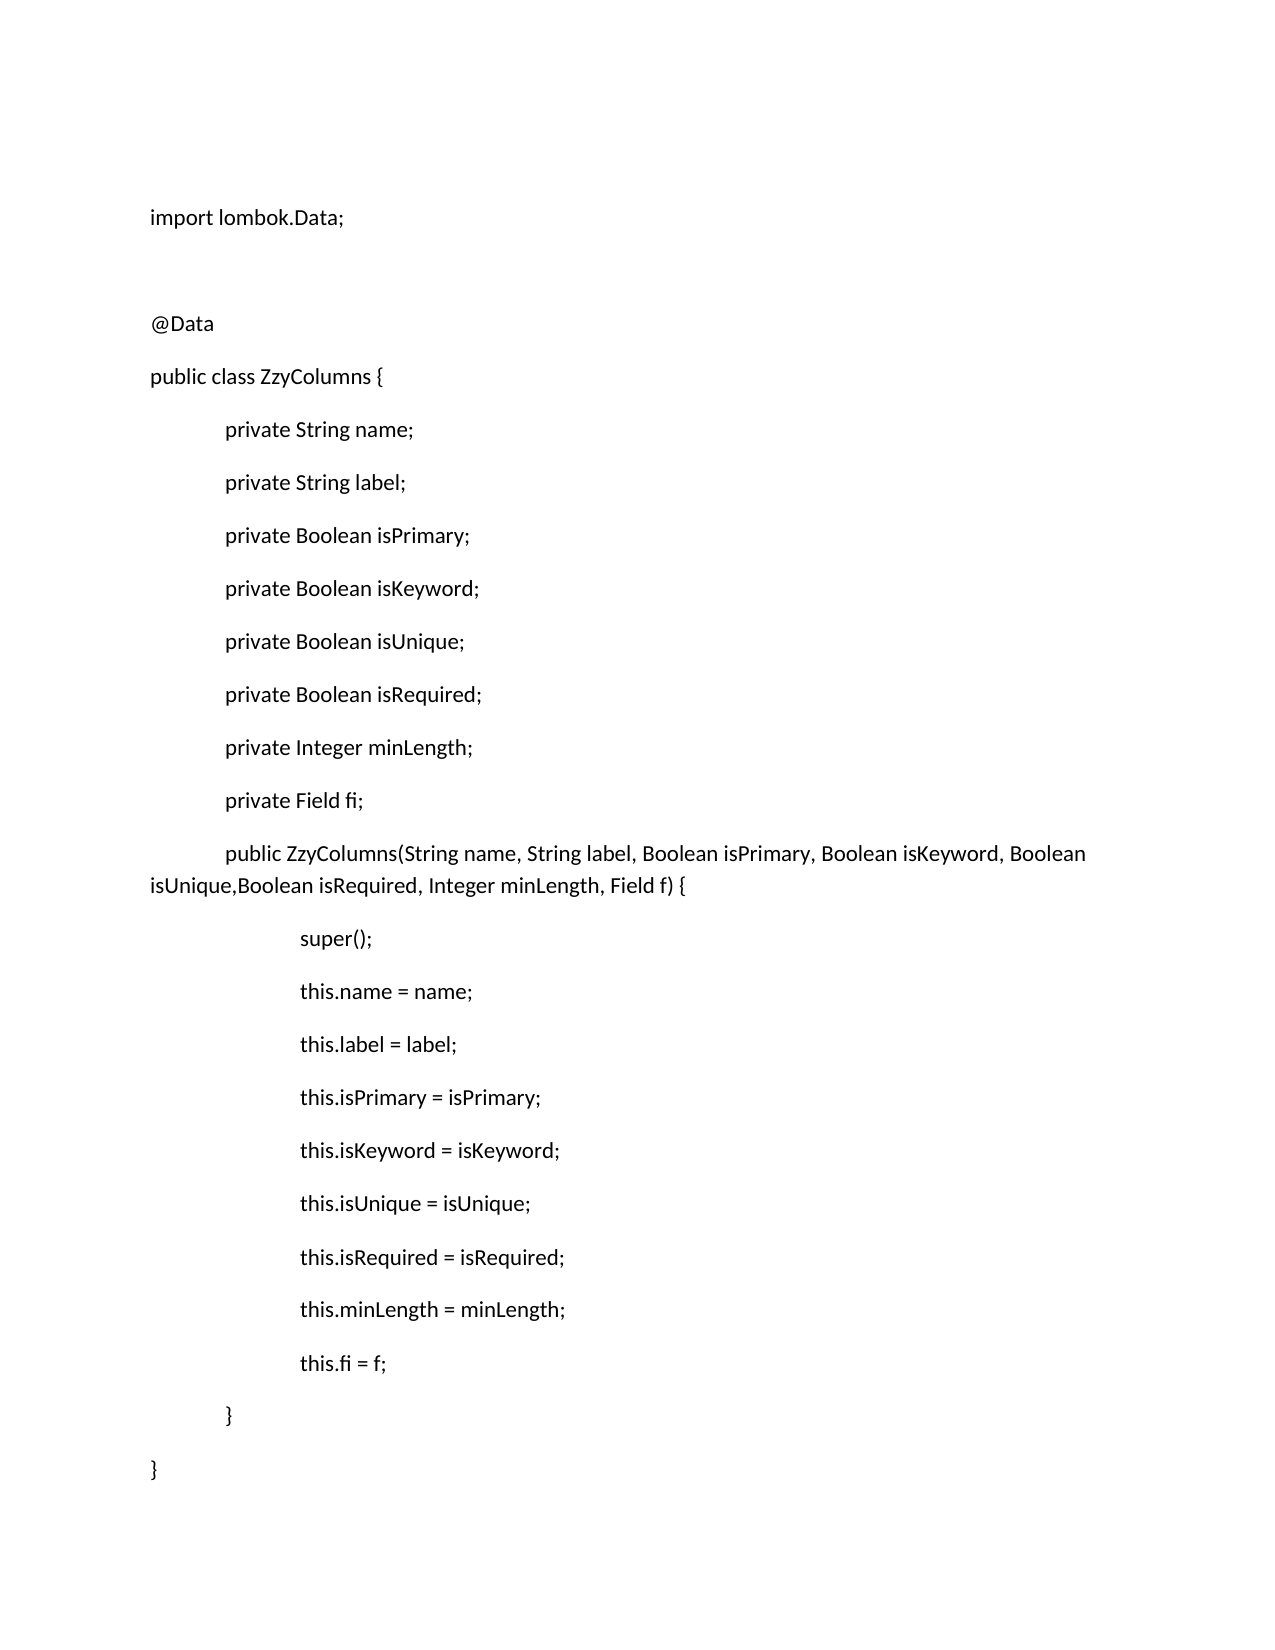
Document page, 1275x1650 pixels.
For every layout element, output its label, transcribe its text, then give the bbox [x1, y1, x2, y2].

text private Field fi; [150, 786, 1125, 814]
text public class ZzyColumns { [150, 362, 1125, 390]
text this.isPrimary = isPrimary; [150, 1083, 1125, 1112]
text this.isUnique = isUnique; [150, 1189, 1125, 1218]
text private String label; [150, 468, 1125, 496]
text import lombok.Data; [150, 203, 1125, 231]
text private Boolean isKeyword; [150, 574, 1125, 602]
text public ZzyColumns(String name, String label, Boolean isPrimary, Boolean isKeyword, Boolean isUnique,Boolean isRequired, Integer minLength, Field f) { [150, 839, 1125, 899]
text private Integer minLength; [150, 733, 1125, 761]
text this.isRequired = isRequired; [150, 1243, 1125, 1271]
text private Boolean isPrimary; [150, 521, 1125, 549]
text } [150, 1402, 1125, 1430]
text private Boolean isUnique; [150, 627, 1125, 655]
text this.label = label; [150, 1031, 1125, 1058]
text this.fi = f; [150, 1349, 1125, 1377]
text this.name = name; [150, 977, 1125, 1006]
text } [150, 1455, 1125, 1483]
text this.minLength = minLength; [150, 1296, 1125, 1324]
text private Boolean isRequired; [150, 680, 1125, 708]
text super(); [150, 924, 1125, 952]
text @Data [150, 309, 1125, 337]
text private String name; [150, 415, 1125, 443]
text this.isKeyword = isKeyword; [150, 1137, 1125, 1164]
